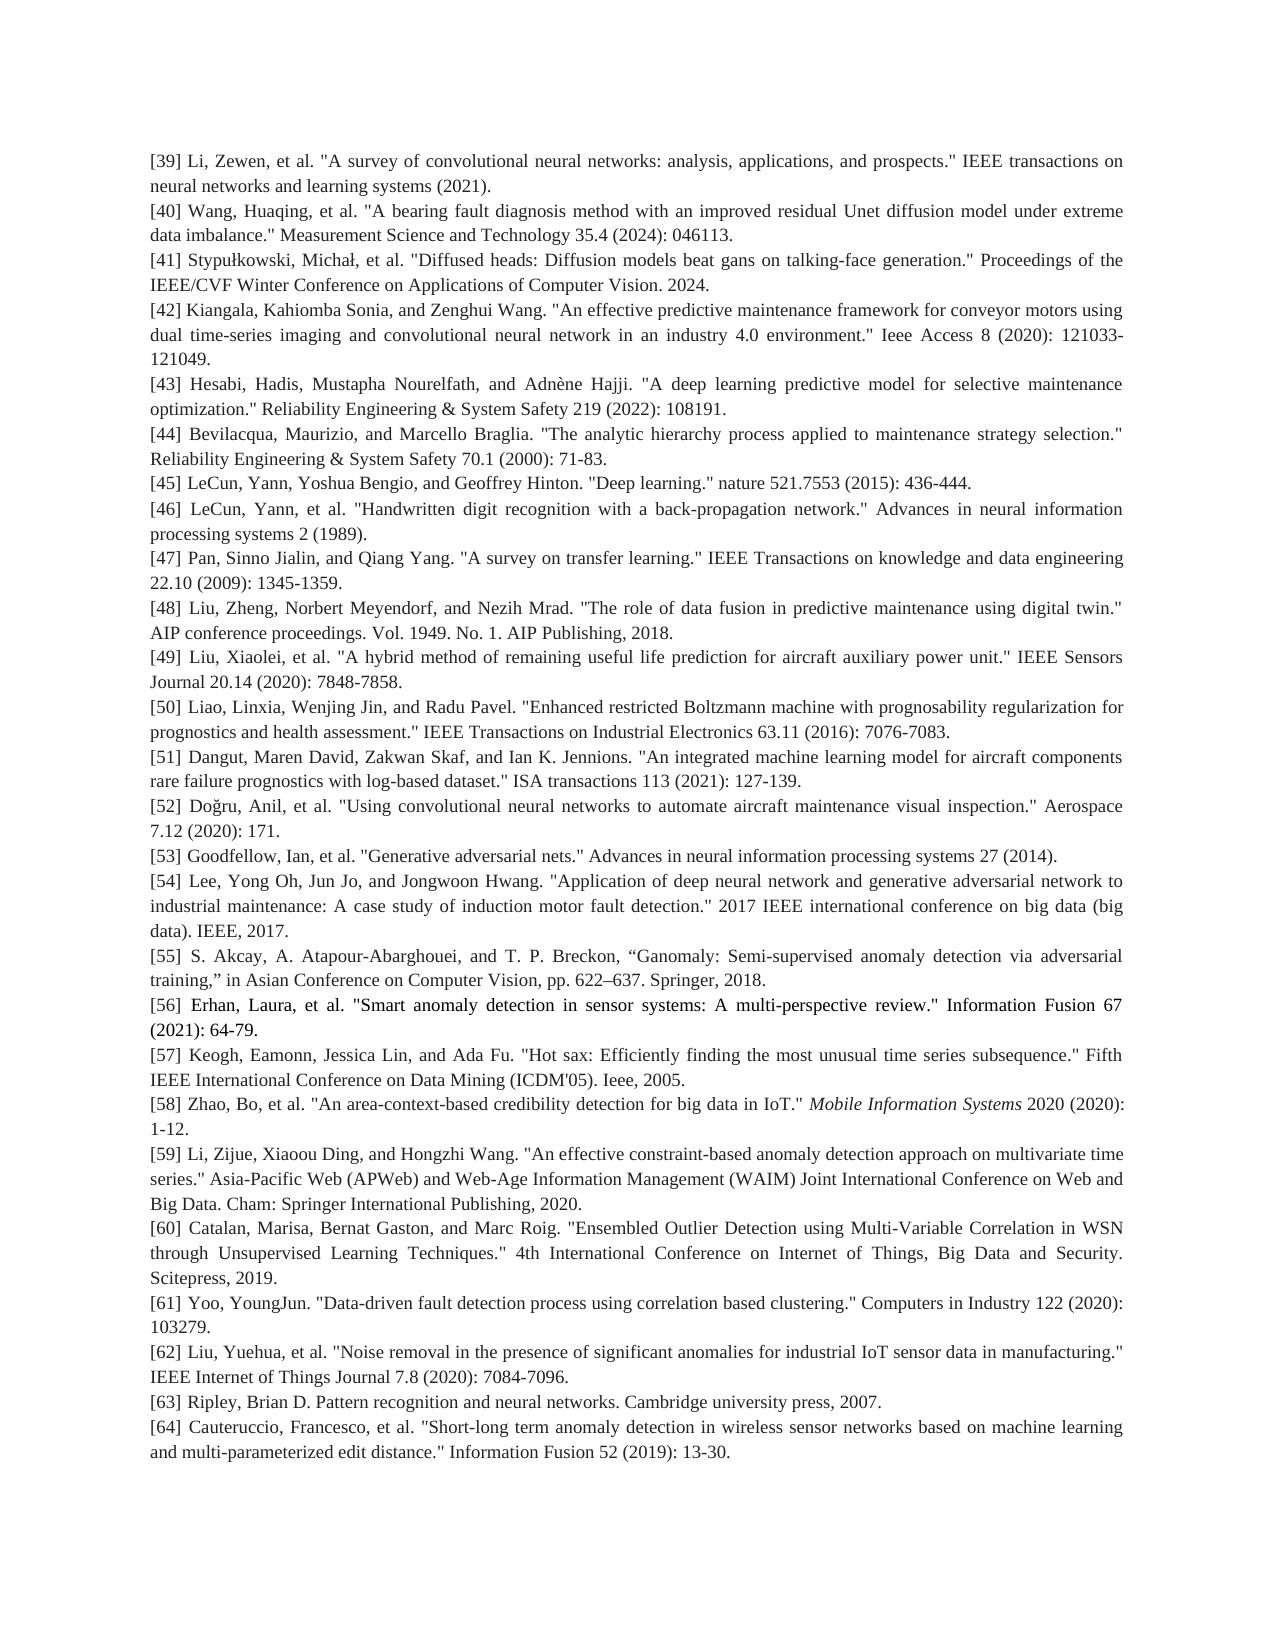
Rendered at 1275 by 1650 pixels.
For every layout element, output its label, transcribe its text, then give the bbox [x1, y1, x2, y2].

text [62] Liu, Yuehua, et al. "Noise removal in the presence of significant anomalies for industrial IoT sensor data in manufacturing." IEEE Internet of Things Journal 7.8 (2020): 7084-7096. [150, 1341, 1125, 1388]
text [54] Lee, Yong Oh, Jun Jo, and Jongwoon Hwang. "Application of deep neural network and generative adversarial network to industrial maintenance: A case study of induction motor fault detection." 2017 IEEE international conference on big data (big data). IEEE, 2017. [150, 870, 1125, 941]
text [41] Stypułkowski, Michał, et al. "Diffused heads: Diffusion models beat gans on talking-face generation." Proceedings of the IEEE/CVF Winter Conference on Applications of Computer Vision. 2024. [150, 271, 1125, 296]
text [51] Dangut, Maren David, Zakwan Skaf, and Ian K. Jennions. "An integrated machine learning model for aircraft components rare failure prognostics with log-based dataset." ISA transactions 113 (2021): 127-139. [150, 746, 1125, 792]
text [45] LeCun, Yann, Yoshua Bengio, and Geoffrey Hinton. "Deep learning." nature 521.7553 (2015): 436-444. [150, 472, 1125, 494]
text [59] Li, Zijue, Xiaoou Ding, and Hongzhi Wang. "An effective constraint-based anomaly detection approach on multivariate time series." Asia-Pacific Web (APWeb) and Web-Age Information Management (WAIM) Joint International Conference on Web and Big Data. Cham: Springer International Publishing, 2020. [150, 1143, 1125, 1214]
text [49] Liu, Xiaolei, et al. "A hybrid method of remaining useful life prediction for aircraft auxiliary power unit." IEEE Sensors Journal 20.14 (2020): 7848-7858. [150, 646, 1125, 693]
text [63] Ripley, Brian D. Pattern recognition and neural networks. Cambridge university press, 2007. [150, 1391, 1125, 1412]
text [57] Keogh, Eamonn, Jessica Lin, and Ada Fu. "Hot sax: Efficiently finding the most unusual time series subsequence." Fifth IEEE International Conference on Data Mining (ICDM'05). Ieee, 2005. [150, 1044, 1125, 1090]
text [43] Hesabi, Hadis, Mustapha Nourelfath, and Adnène Hajji. "A deep learning predictive model for selective maintenance optimization." Reliability Engineering & System Safety 219 (2022): 108191. [150, 395, 1125, 419]
text [53] Goodfellow, Ian, et al. "Generative adversarial nets." Advances in neural information processing systems 27 (2014). [150, 845, 1125, 866]
text [61] Yoo, YoungJun. "Data-driven fault detection process using correlation based clustering." Computers in Industry 122 (2020): 103279. [150, 1292, 1125, 1338]
text [40] Wang, Huaqing, et al. "A bearing fault diagnosis method with an improved residual Unet diffusion model under extreme data imbalance." Measurement Science and Technology 35.4 (2024): 046113. [150, 221, 1125, 246]
text [48] Liu, Zheng, Norbert Meyendorf, and Nezih Mrad. "The role of data fusion in predictive maintenance using digital twin." AIP conference proceedings. Vol. 1949. No. 1. AIP Publishing, 2018. [150, 597, 1125, 643]
text [56] Erhan, Laura, et al. "Smart anomaly detection in sensor systems: A multi-perspective review." Information Fusion 67 (2021): 64-79. [150, 994, 1125, 1041]
text [64] Cauteruccio, Francesco, et al. "Short-long term anomaly detection in wireless sensor networks based on machine learning and multi-parameterized edit distance." Information Fusion 52 (2019): 13-30. [150, 1416, 1125, 1463]
text [42] Kiangala, Kahiomba Sonia, and Zenghui Wang. "An effective predictive maintenance framework for conveyor motors using dual time-series imaging and convolutional neural network in an industry 4.0 environment." Ieee Access 8 (2020): 121033-121049. [150, 345, 1125, 370]
text [39] Li, Zewen, et al. "A survey of convolutional neural networks: analysis, applications, and prospects." IEEE transactions on neural networks and learning systems (2021). [150, 172, 1125, 196]
text [55] S. Akcay, A. Atapour-Abarghouei, and T. P. Breckon, “Ganomaly: Semi-supervised anomaly detection via adversarial training,” in Asian Conference on Computer Vision, pp. 622–637. Springer, 2018. [150, 944, 1125, 991]
text [44] Bevilacqua, Maurizio, and Marcello Braglia. "The analytic hierarchy process applied to maintenance strategy selection." Reliability Engineering & System Safety 70.1 (2000): 71-83. [150, 423, 1125, 469]
text [58] Zhao, Bo, et al. "An area-context-based credibility detection for big data in IoT." Mobile Information Systems 2020 (2020): 1-12. [150, 1093, 1125, 1140]
text [52] Doğru, Anil, et al. "Using convolutional neural networks to automate aircraft maintenance visual inspection." Aerospace 7.12 (2020): 171. [150, 795, 1125, 842]
text [46] LeCun, Yann, et al. "Handwritten digit recognition with a back-propagation network." Advances in neural information processing systems 2 (1989). [150, 498, 1125, 544]
text [60] Catalan, Marisa, Bernat Gaston, and Marc Roig. "Ensembled Outlier Detection using Multi-Variable Correlation in WSN through Unsupervised Learning Techniques." 4th International Conference on Internet of Things, Big Data and Security. Scitepress, 2019. [150, 1217, 1125, 1288]
text [47] Pan, Sinno Jialin, and Qiang Yang. "A survey on transfer learning." IEEE Transactions on knowledge and data engineering 22.10 (2009): 1345-1359. [150, 547, 1125, 594]
text [50] Liao, Linxia, Wenjing Jin, and Radu Pavel. "Enhanced restricted Boltzmann machine with prognosability regularization for prognostics and health assessment." IEEE Transactions on Industrial Electronics 63.11 (2016): 7076-7083. [150, 696, 1125, 742]
